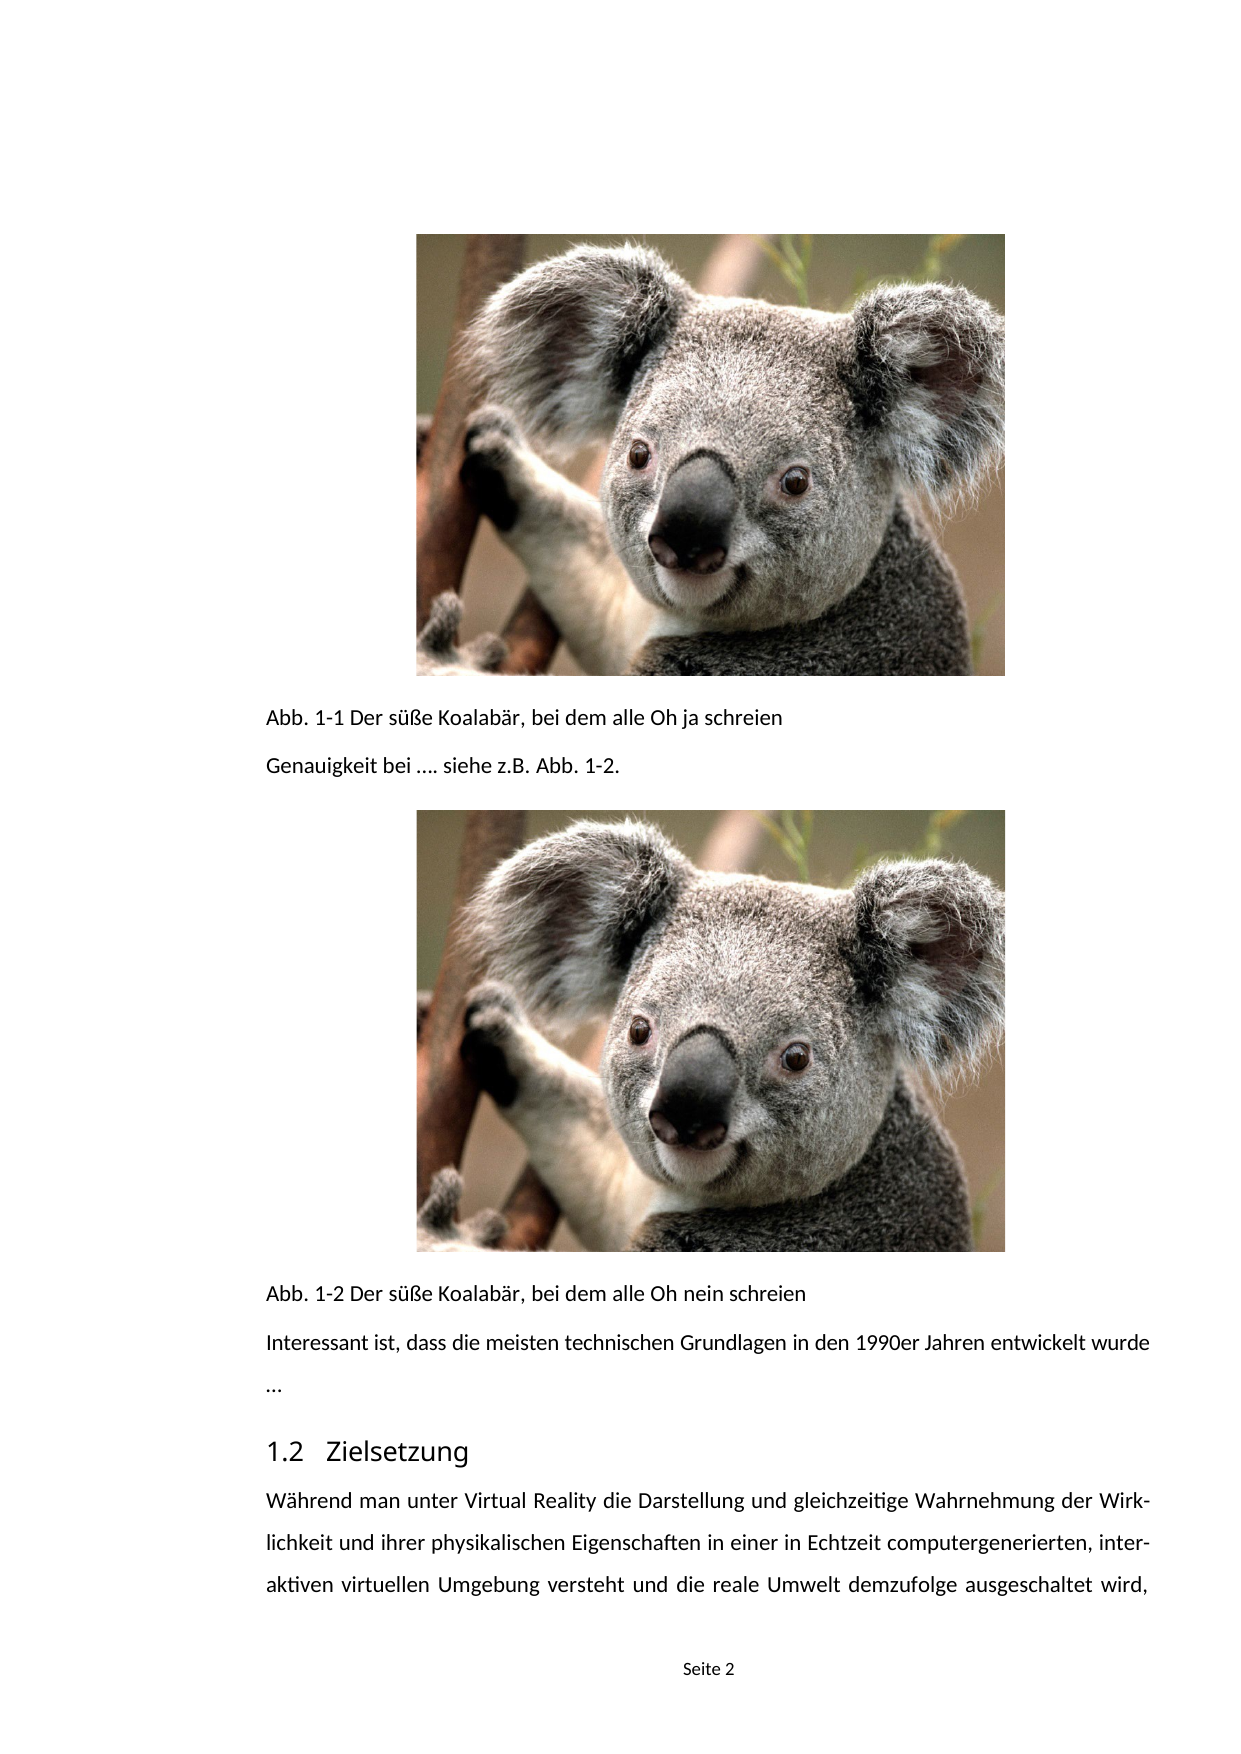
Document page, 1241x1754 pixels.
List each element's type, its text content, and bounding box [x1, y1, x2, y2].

text Abb. 1-2 Der süße Koalabär, bei dem alle Oh nein schreien [266, 835, 1163, 1307]
text Während man unter Virtual Reality die Darstellung und gleichzeitige Wahrnehmung der Wirk- lichkeit und ihrer physikalischen Eigenschaften in einer in Echtzeit computergenerierten, inter- aktiven virtuellen Umgebung versteht und die reale Umwelt demzufolge ausgeschaltet wird, [266, 1486, 1152, 1598]
text Interessant ist, dass die meisten technischen Grundlagen in den 1990er Jahren entwickelt wurde [266, 1328, 1163, 1356]
picture [416, 234, 1005, 676]
picture [416, 810, 1005, 835]
text Abb. 1-1 Der süße Koalabär, bei dem alle Oh ja schreien Genauigkeit bei …. siehe z.B. Abb. 1-2. [266, 703, 887, 779]
subtitle Zielsetzung [266, 1433, 1163, 1470]
text … [266, 1370, 1163, 1398]
